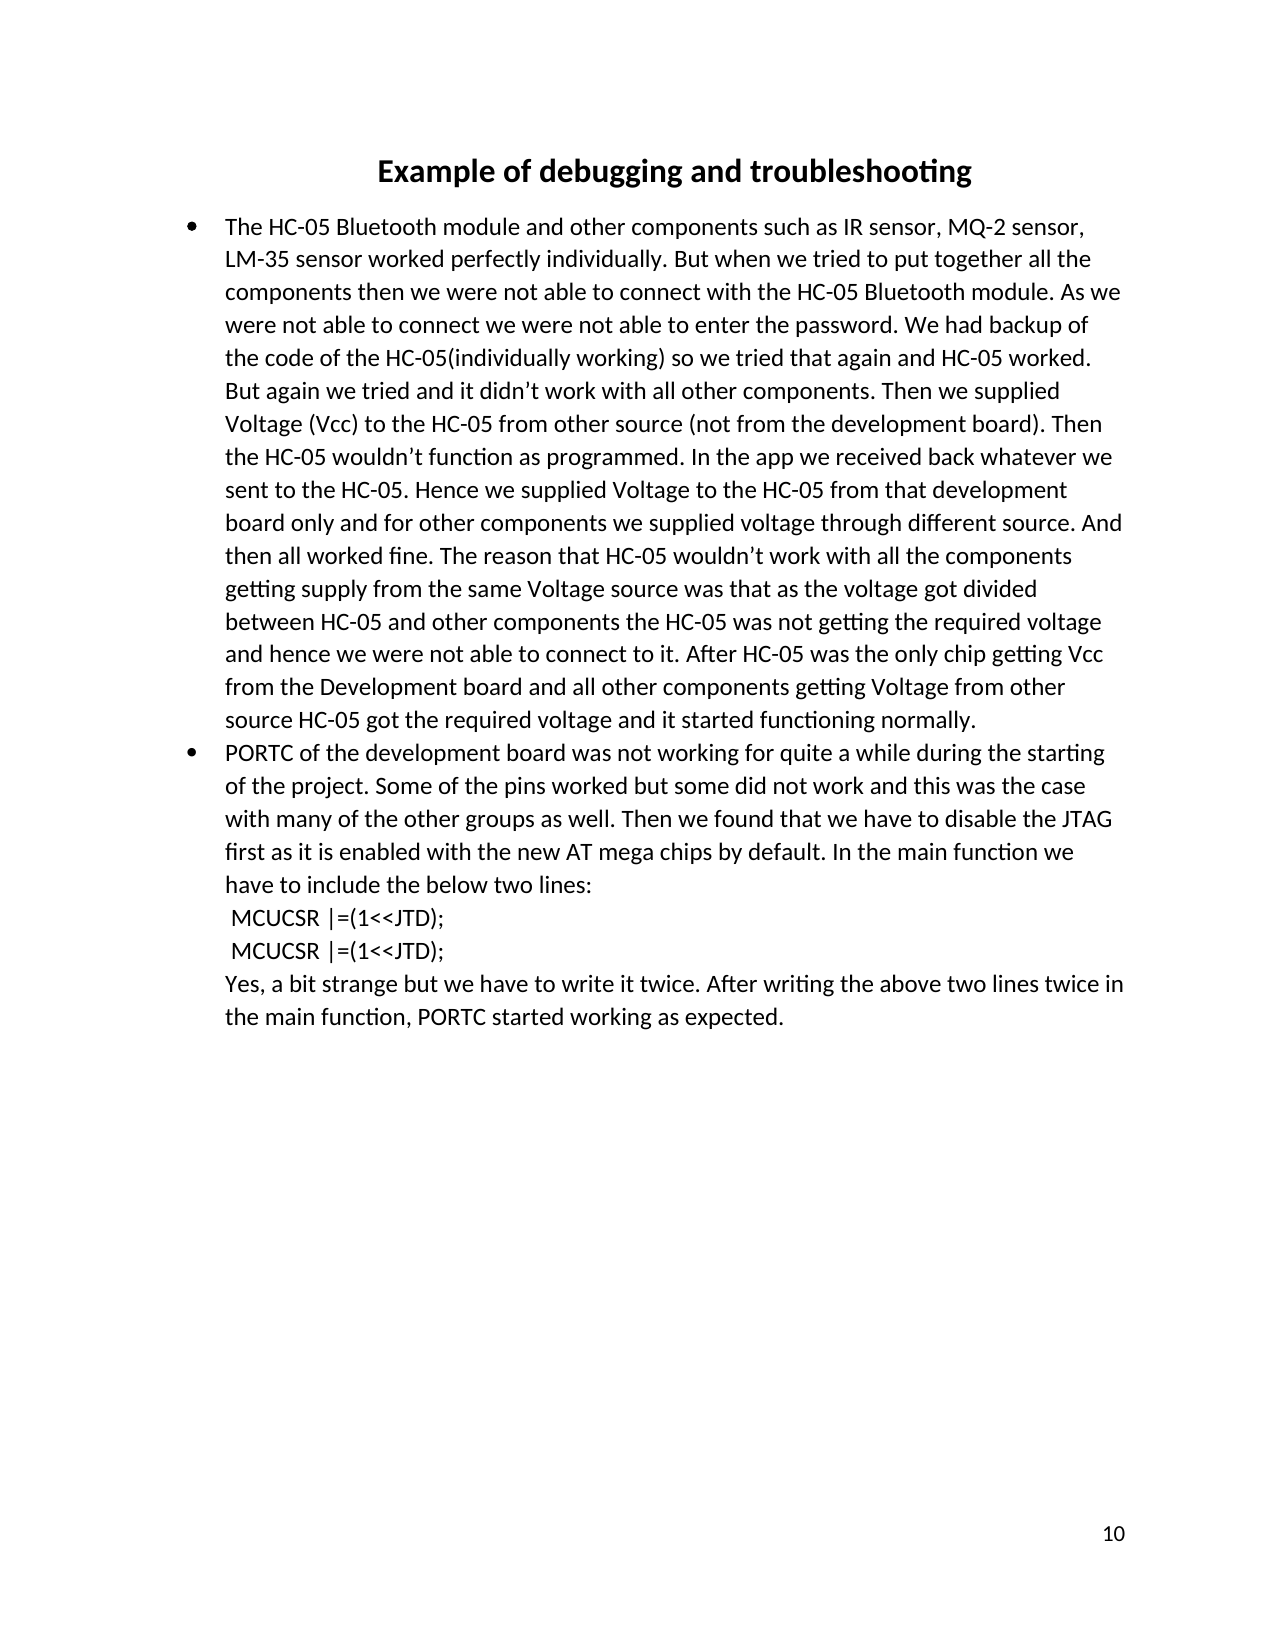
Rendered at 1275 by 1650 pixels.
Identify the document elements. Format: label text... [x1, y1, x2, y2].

list MCUCSR |=(1<<JTD); [225, 902, 1125, 932]
list PORTC of the development board was not working for quite a while during the starting of the project. Some of the pins worked but some did not work and this was the case with many of the other groups as well. Then we found that we have to disable the JTAG first as it is enabled with the new AT mega chips by default. In the main function we have to include the below two lines: [187, 737, 1125, 899]
list Yes, a bit strange but we have to write it twice. After writing the above two lines twice in the main function, PORTC started working as expected. [225, 968, 1125, 1031]
text Example of debugging and troubleshooting [225, 150, 1125, 191]
list MCUCSR |=(1<<JTD); [225, 935, 1125, 965]
list The HC-05 Bluetooth module and other components such as IR sensor, MQ-2 sensor, LM-35 sensor worked perfectly individually. But when we tried to put together all the components then we were not able to connect with the HC-05 Bluetooth module. As we were not able to connect we were not able to enter the password. We had backup of the code of the HC-05(individually working) so we tried that again and HC-05 worked. But again we tried and it didn’t work with all other components. Then we supplied Voltage (Vcc) to the HC-05 from other source (not from the development board). Then the HC-05 wouldn’t function as programmed. In the app we received back whatever we sent to the HC-05. Hence we supplied Voltage to the HC-05 from that development board only and for other components we supplied voltage through different source. And then all worked fine. The reason that HC-05 wouldn’t work with all the components getting supply from the same Voltage source was that as the voltage got divided between HC-05 and other components the HC-05 was not getting the required voltage and hence we were not able to connect to it. After HC-05 was the only chip getting Vcc from the Development board and all other components getting Voltage from other source HC-05 got the required voltage and it started functioning normally. [187, 211, 1125, 735]
